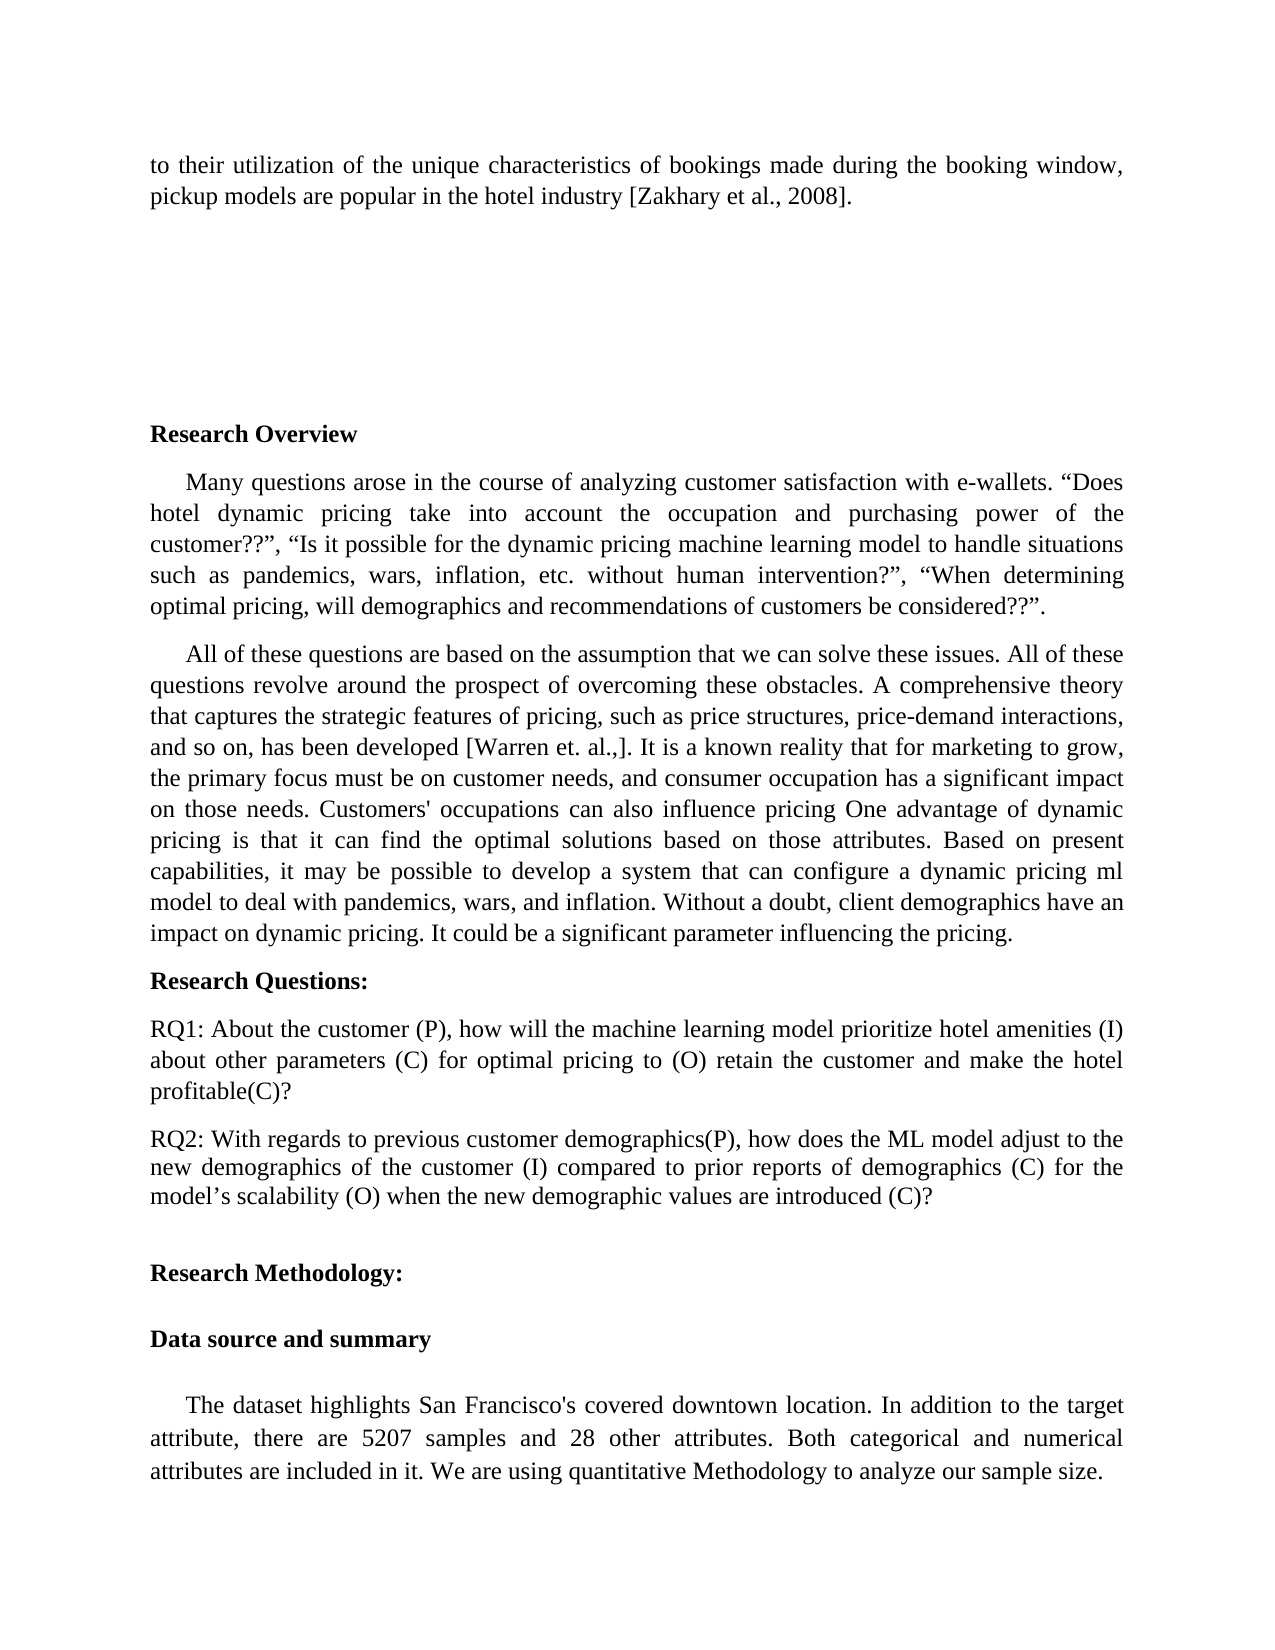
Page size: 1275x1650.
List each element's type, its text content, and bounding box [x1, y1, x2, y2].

text Research Overview [150, 419, 1125, 448]
text All of these questions are based on the assumption that we can solve these issues. All of these questions revolve around the prospect of overcoming these obstacles. A comprehensive theory that captures the strategic features of pricing, such as price structures, price-demand interactions, and so on, has been developed [Warren et. al.,]. It is a known reality that for marketing to grow, the primary focus must be on customer needs, and consumer occupation has a significant impact on those needs. Customers' occupations can also influence pricing One advantage of dynamic pricing is that it can find the optimal solutions based on those attributes. Based on present capabilities, it may be possible to develop a system that can configure a dynamic pricing ml model to deal with pandemics, wars, and inflation. Without a doubt, client demographics have an impact on dynamic pricing. It could be a significant parameter influencing the pricing. [150, 639, 1125, 947]
text Research Methodology: [150, 1258, 1125, 1286]
text Many questions arose in the course of analyzing customer satisfaction with e-wallets. “Does hotel dynamic pricing take into account the occupation and purchasing power of the customer??”, “Is it possible for the dynamic pricing machine learning model to handle situations such as pandemics, wars, inflation, etc. without human intervention?”, “When determining optimal pricing, will demographics and recommendations of customers be considered??”. [150, 467, 1125, 620]
text Research Questions: [150, 966, 1125, 995]
text RQ2: With regards to previous customer demographics(P), how does the ML model adjust to the new demographics of the customer (I) compared to prior reports of demographics (C) for the model’s scalability (O) when the new demographic values are introduced (C)? [150, 1124, 1125, 1210]
text RQ1: About the customer (P), how will the machine learning model prioritize hotel amenities (I) about other parameters (C) for optimal pricing to (O) retain the customer and make the hotel profitable(C)? [150, 1014, 1125, 1105]
text Data source and summary [150, 1324, 1125, 1352]
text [150, 150, 1125, 210]
text The dataset highlights San Francisco's covered downtown location. In addition to the target attribute, there are 5207 samples and 28 other attributes. Both categorical and numerical attributes are included in it. We are using quantitative Methodology to analyze our sample size. [150, 1390, 1125, 1484]
